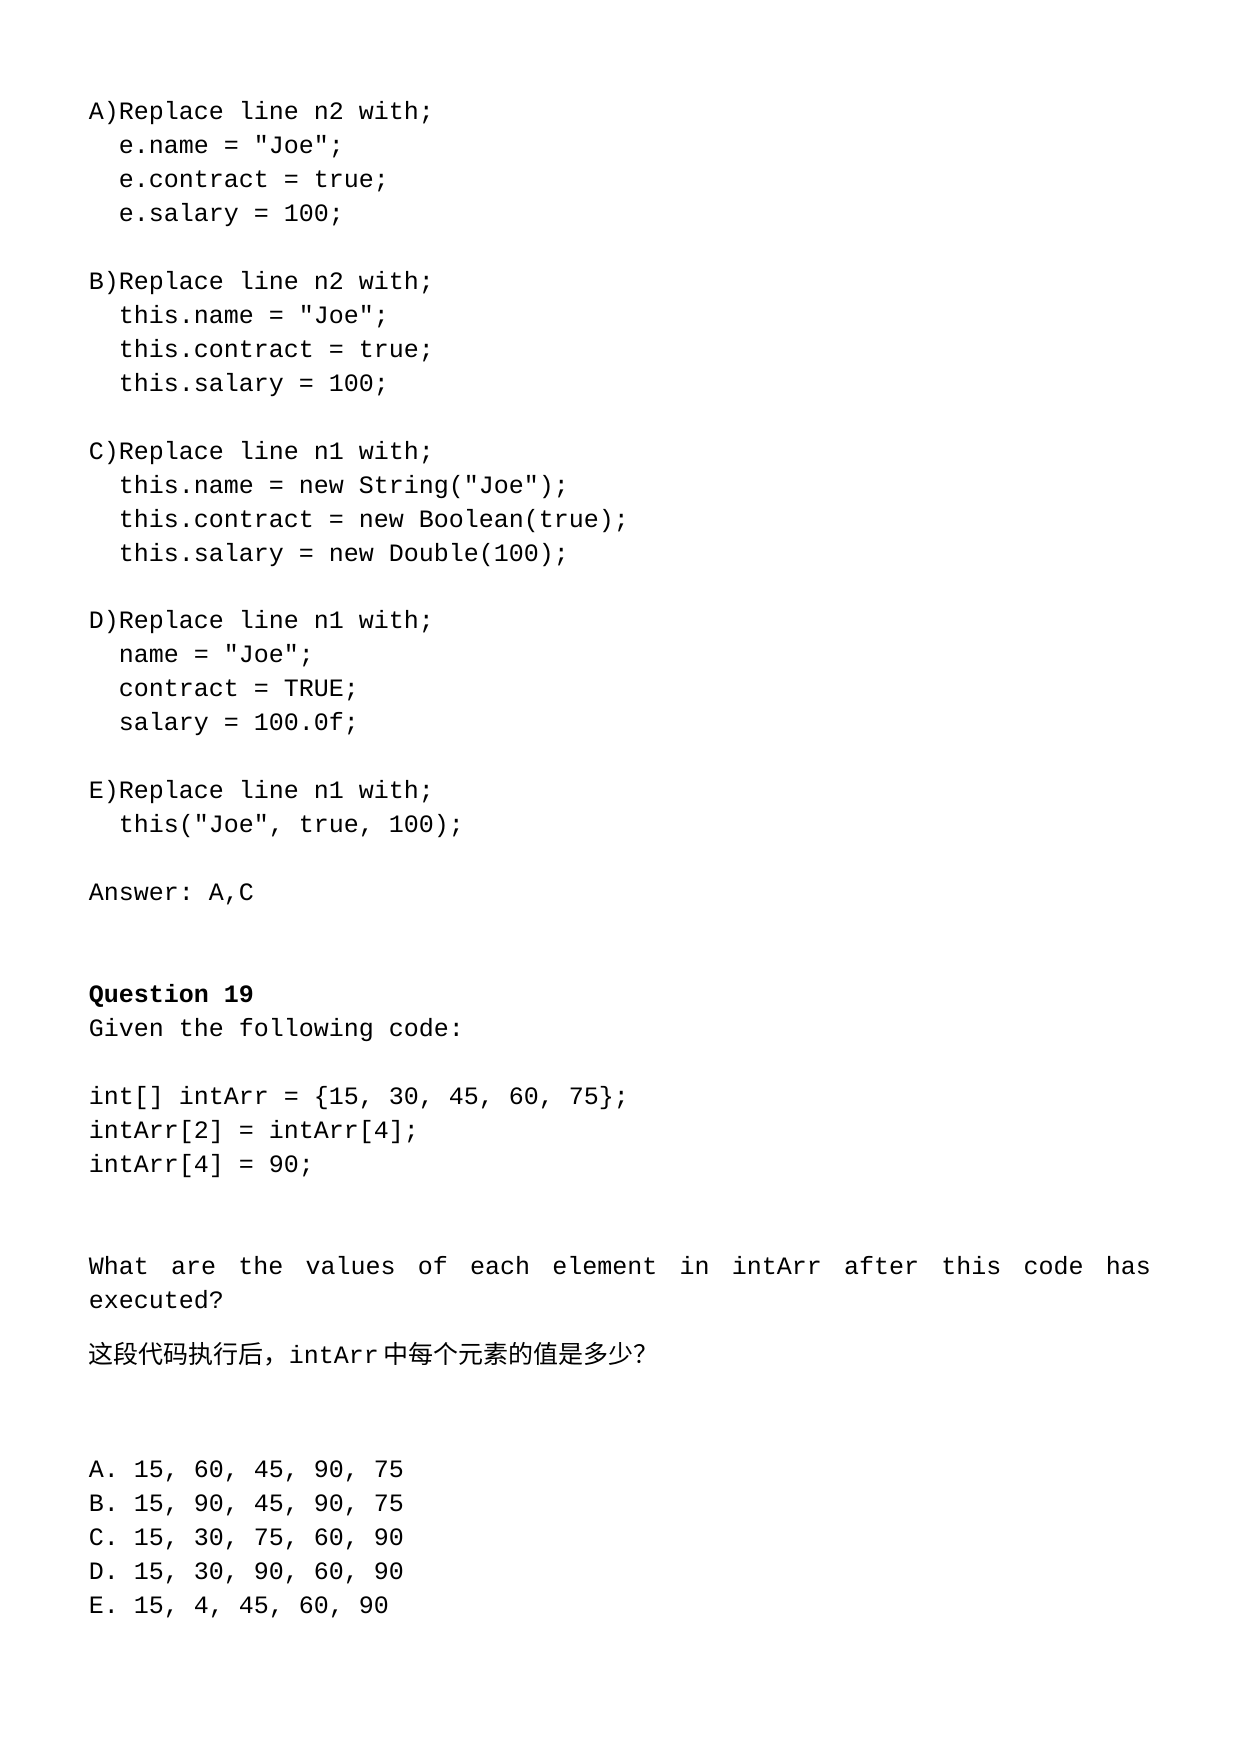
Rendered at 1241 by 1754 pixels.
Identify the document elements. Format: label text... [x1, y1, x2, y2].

text this.contract = true; [89, 334, 1152, 368]
text e.salary = 100; [89, 198, 1152, 232]
text D)Replace line n1 with; [89, 605, 1152, 639]
text E. 15, 4, 45, 60, 90 [89, 1590, 1152, 1624]
text this.name = new String("Joe"); [89, 469, 1152, 503]
text this.contract = new Boolean(true); [89, 503, 1152, 537]
text this.name = "Joe"; [89, 300, 1152, 334]
text salary = 100.0f; [89, 707, 1152, 741]
text this("Joe", true, 100); [89, 809, 1152, 843]
text e.contract = true; [89, 164, 1152, 198]
text 这段代码执行后，intArr中每个元素的值是多少？ [89, 1318, 1152, 1386]
text this.salary = new Double(100); [89, 537, 1152, 571]
text this.salary = 100; [89, 368, 1152, 402]
text name = "Joe"; [89, 639, 1152, 673]
text A. 15, 60, 45, 90, 75 [89, 1454, 1152, 1488]
text Given the following code: [89, 1013, 1152, 1047]
text Answer: A,C [89, 877, 1152, 911]
text A)Replace line n2 with; [89, 96, 1152, 130]
text int[] intArr = {15, 30, 45, 60, 75}; [89, 1081, 1152, 1115]
text E)Replace line n1 with; [89, 775, 1152, 809]
text D. 15, 30, 90, 60, 90 [89, 1556, 1152, 1590]
text C)Replace line n1 with; [89, 436, 1152, 469]
text intArr[4] = 90; [89, 1149, 1152, 1183]
text e.name = "Joe"; [89, 130, 1152, 164]
text What are the values of each element in intArr after this code has executed? [89, 1251, 1152, 1318]
text contract = TRUE; [89, 673, 1152, 707]
text B. 15, 90, 45, 90, 75 [89, 1488, 1152, 1522]
text B)Replace line n2 with; [89, 266, 1152, 300]
text C. 15, 30, 75, 60, 90 [89, 1522, 1152, 1556]
text intArr[2] = intArr[4]; [89, 1115, 1152, 1149]
